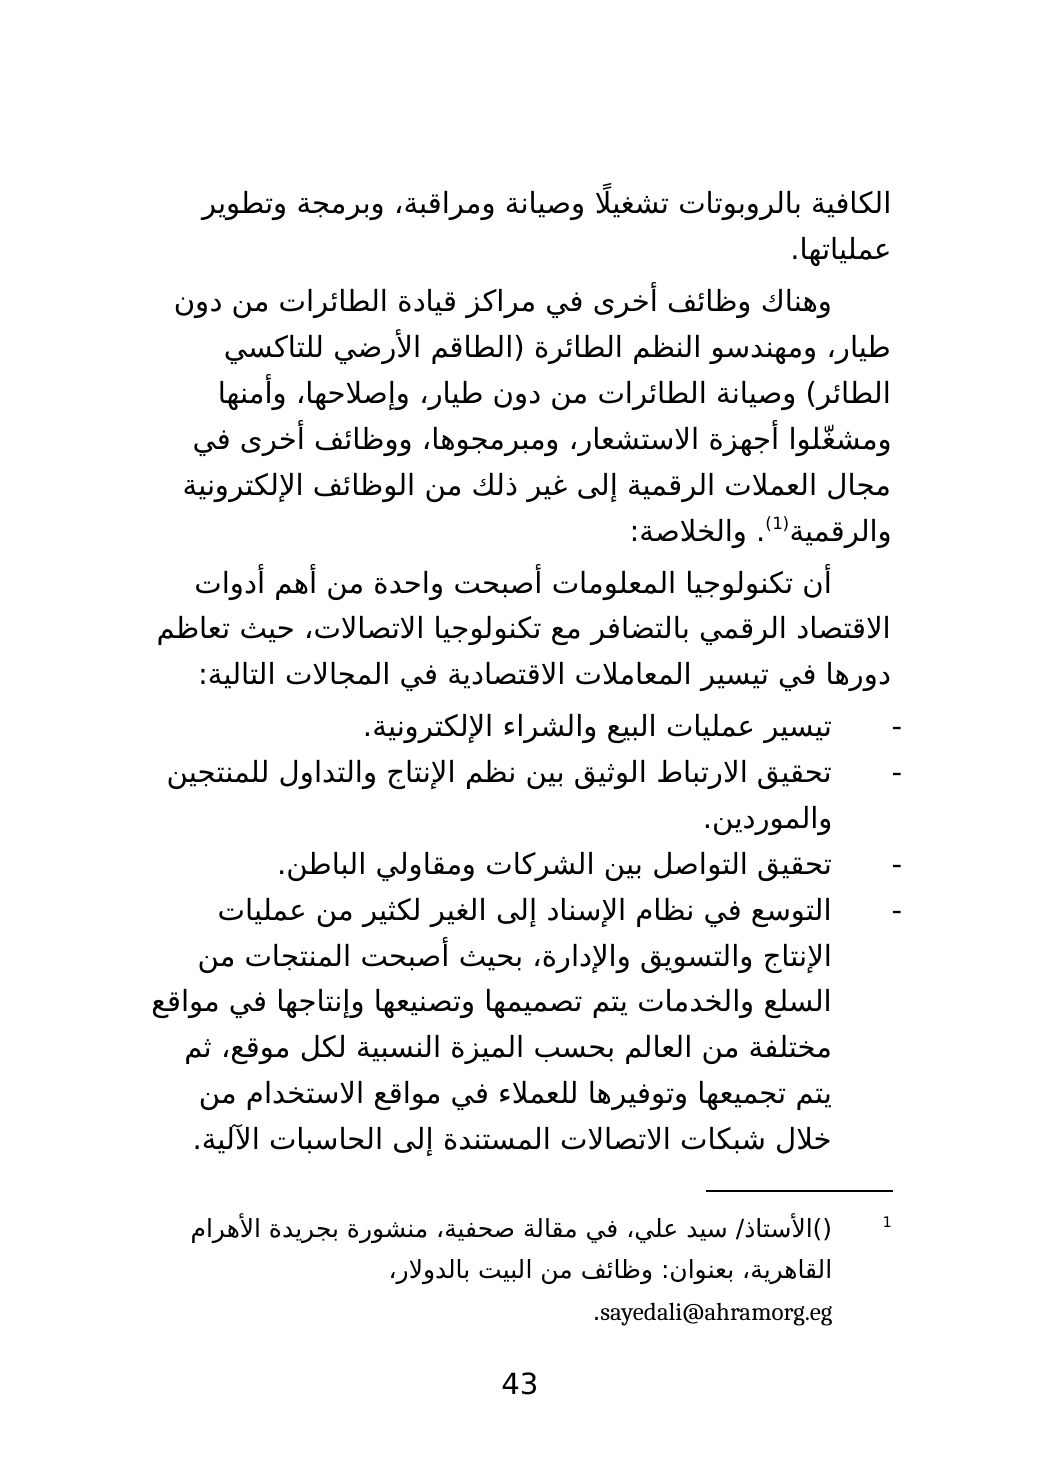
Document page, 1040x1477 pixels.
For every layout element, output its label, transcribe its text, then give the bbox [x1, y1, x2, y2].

list تحقيق التواصل بين الشركات ومقاولي الباطن. [148, 838, 892, 883]
text أن تكنولوجيا المعلومات أصبحت واحدة من أهم أدوات الاقتصاد الرقمي بالتضافر مع تكنولوجيا الاتصالات، حيث تعاظم دورها في تيسير المعاملات الاقتصادية في المجالات التالية: [148, 556, 892, 694]
list التوسع في نظام الإسناد إلى الغير لكثير من عمليات الإنتاج والتسويق والإدارة، بحيث أصبحت المنتجات من السلع والخدمات يتم تصميمها وتصنيعها وإنتاجها في مواقع مختلفة من العالم بحسب الميزة النسبية لكل موقع، ثم يتم تجميعها وتوفيرها للعملاء في مواقع الاستخدام من خلال شبكات الاتصالات المستندة إلى الحاسبات الآلية. [148, 883, 892, 1158]
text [148, 177, 892, 269]
text وهناك وظائف أخرى في مراكز قيادة الطائرات من دون طيار، ومهندسو النظم الطائرة (الطاقم الأرضي للتاكسي الطائر) وصيانة الطائرات من دون طيار، وإصلاحها، وأمنها ومشغّلوا أجهزة الاستشعار، ومبرمجوها، ووظائف أخرى في مجال العملات الرقمية إلى غير ذلك من الوظائف الإلكترونية والرقمية(). والخلاصة: [148, 275, 892, 550]
list تيسير عمليات البيع والشراء الإلكترونية. [148, 700, 892, 746]
list تحقيق الارتباط الوثيق بين نظم الإنتاج والتداول للمنتجين والموردين. [148, 746, 892, 838]
